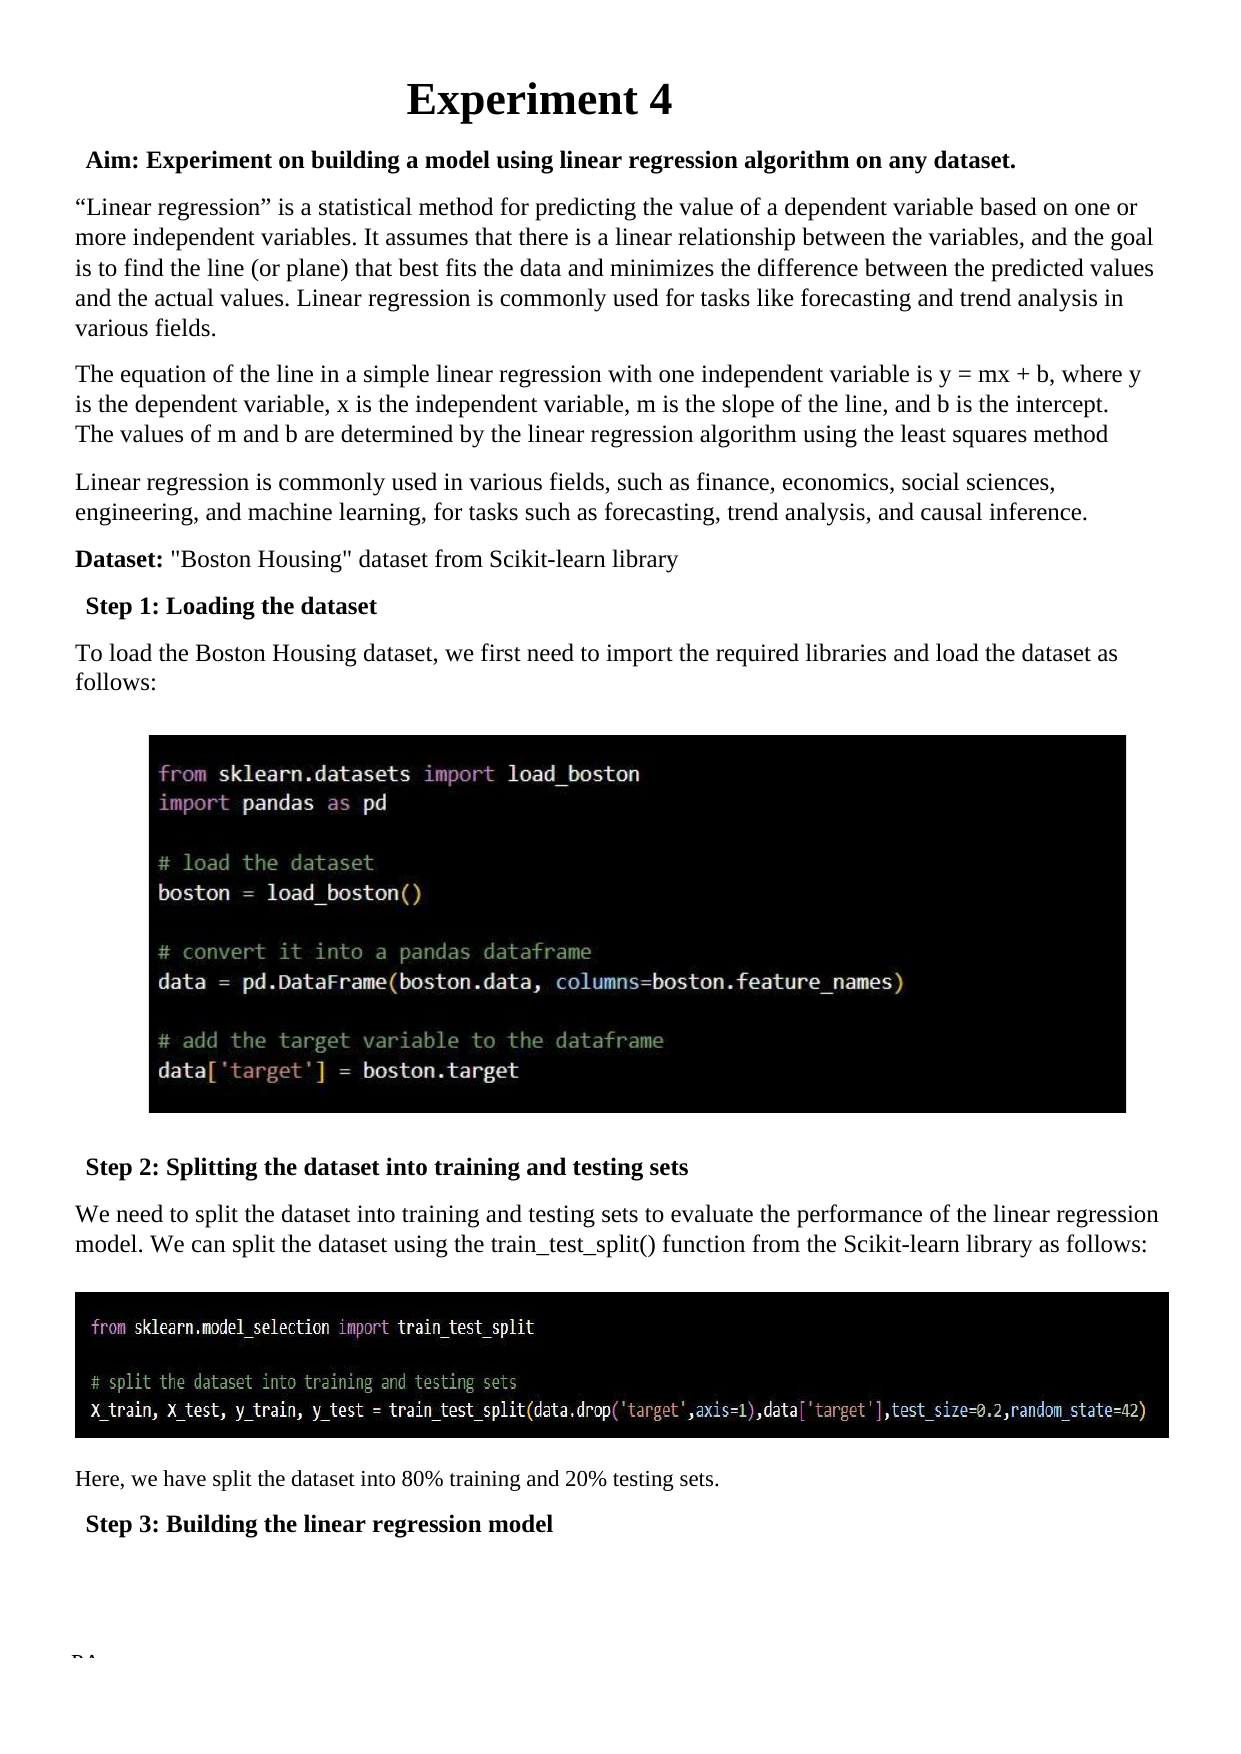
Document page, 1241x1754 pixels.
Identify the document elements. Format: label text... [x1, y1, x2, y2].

text Linear regression is commonly used in various fields, such as finance, economics, social sciences, engineering, and machine learning, for tasks such as forecasting, trend analysis, and causal inference. [75, 467, 1176, 526]
picture [148, 735, 1127, 1113]
text Dataset: "Boston Housing" dataset from Scikit-learn library [75, 544, 1176, 573]
text The equation of the line in a simple linear regression with one independent variable is y = mx + b, where y is the dependent variable, x is the independent variable, m is the slope of the line, and b is the intercept. The values of m and b are determined by the linear regression algorithm using the least squares method [75, 359, 1151, 448]
picture [75, 1292, 1169, 1438]
text To load the Boston Housing dataset, we first need to import the required libraries and load the dataset as follows: [75, 638, 1176, 696]
subtitle Aim: Experiment on building a model using linear regression algorithm on any dataset. [75, 145, 1176, 174]
text We need to split the dataset into training and testing sets to evaluate the performance of the linear regression model. We can split the dataset using the train_test_split() function from the Scikit-learn library as follows: [75, 1199, 1176, 1258]
subtitle Step 3: Building the linear regression model [75, 1509, 1176, 1538]
subtitle Step 2: Splitting the dataset into training and testing sets [75, 1152, 1176, 1181]
subtitle Experiment 4 [406, 72, 1176, 124]
text “Linear regression” is a statistical method for predicting the value of a dependent variable based on one or more independent variables. It assumes that there is a linear relationship between the variables, and the goal is to find the line (or plane) that best fits the data and minimizes the difference between the predicted values and the actual values. Linear regression is commonly used for tasks like forecasting and trend analysis in various fields. [75, 192, 1176, 342]
subtitle Step 1: Loading the dataset [75, 591, 1176, 620]
text Here, we have split the dataset into 80% training and 20% testing sets. [75, 1465, 1176, 1491]
